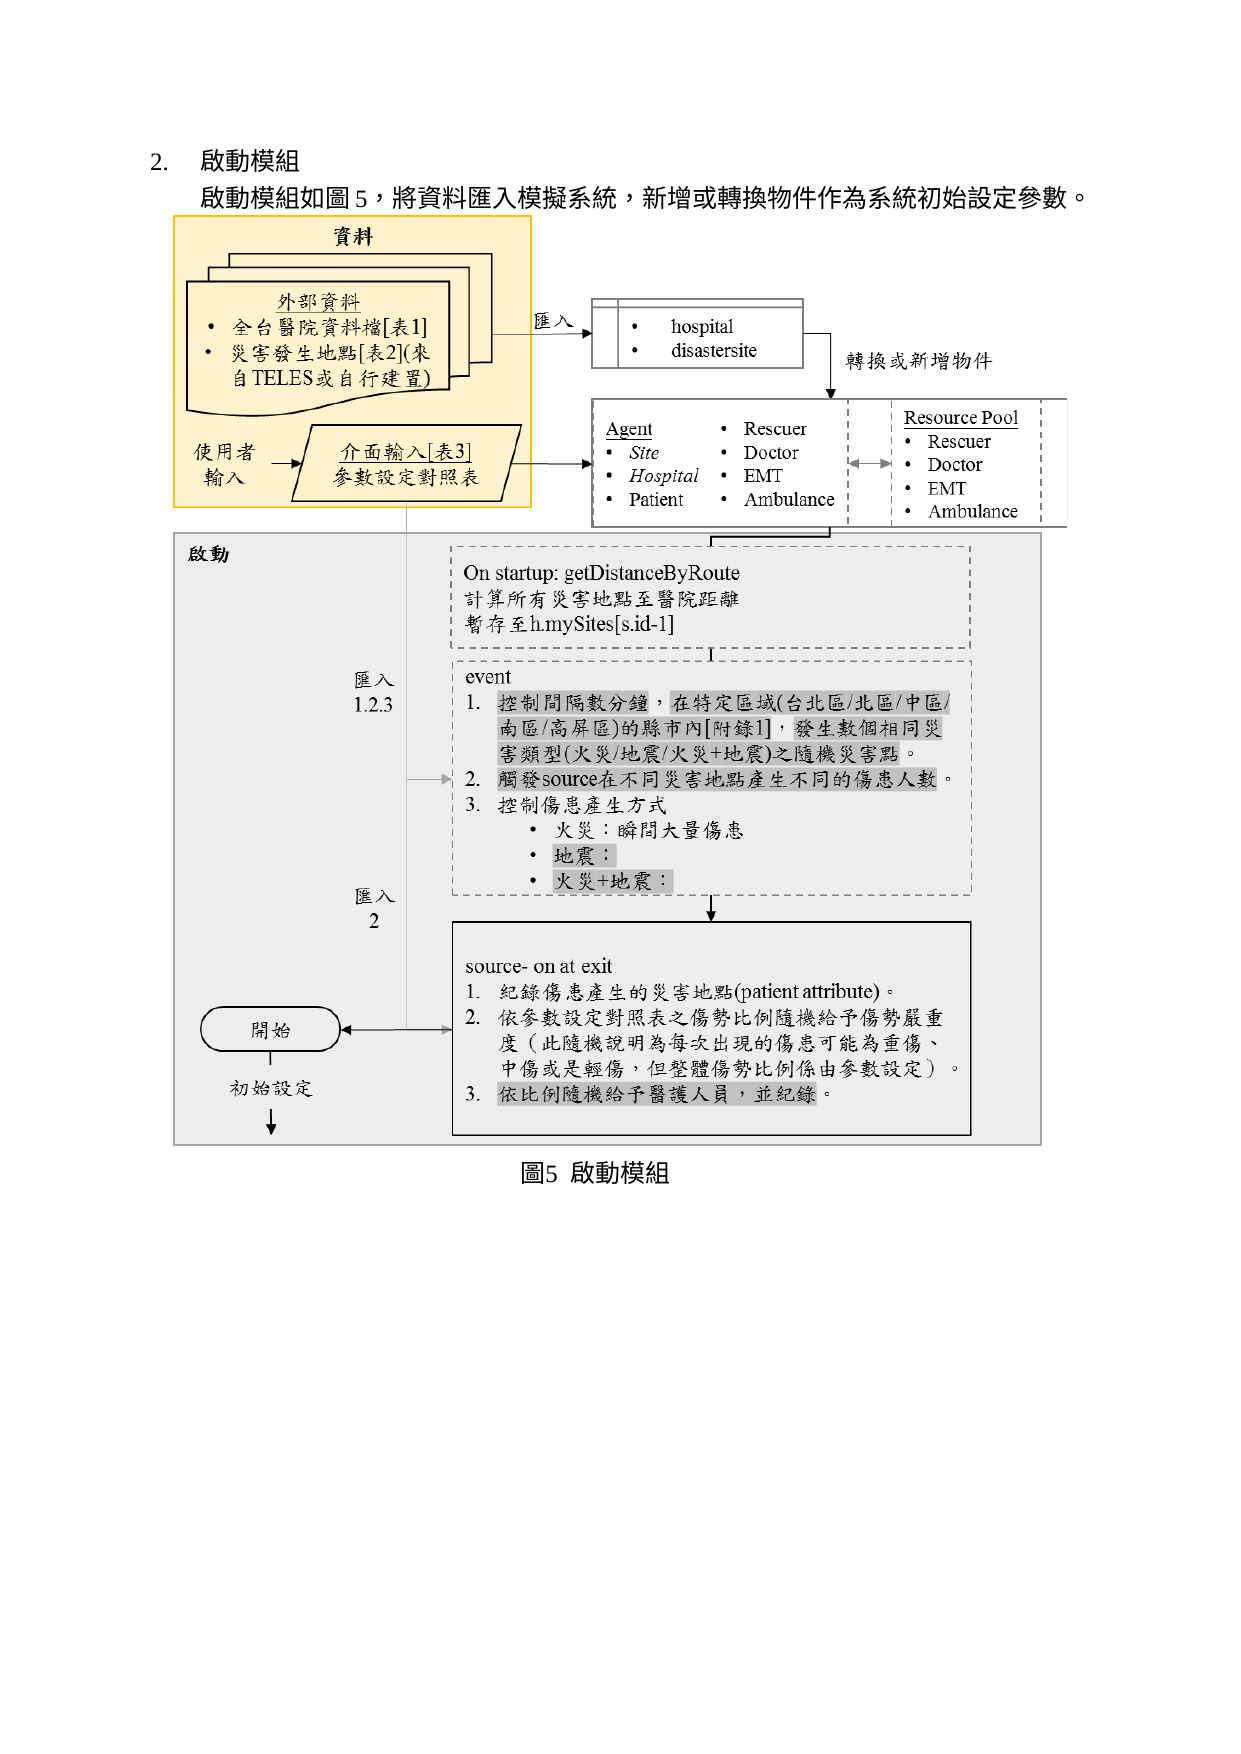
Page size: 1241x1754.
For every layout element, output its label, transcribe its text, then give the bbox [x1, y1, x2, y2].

text 啟動模組 [100, 1153, 1090, 1191]
list 啟動模組 [150, 141, 1090, 178]
text 啟動模組如圖5，將資料匯入模擬系統，新增或轉換物件作為系統初始設定參數。 [150, 178, 1090, 216]
picture [173, 215, 1068, 1146]
